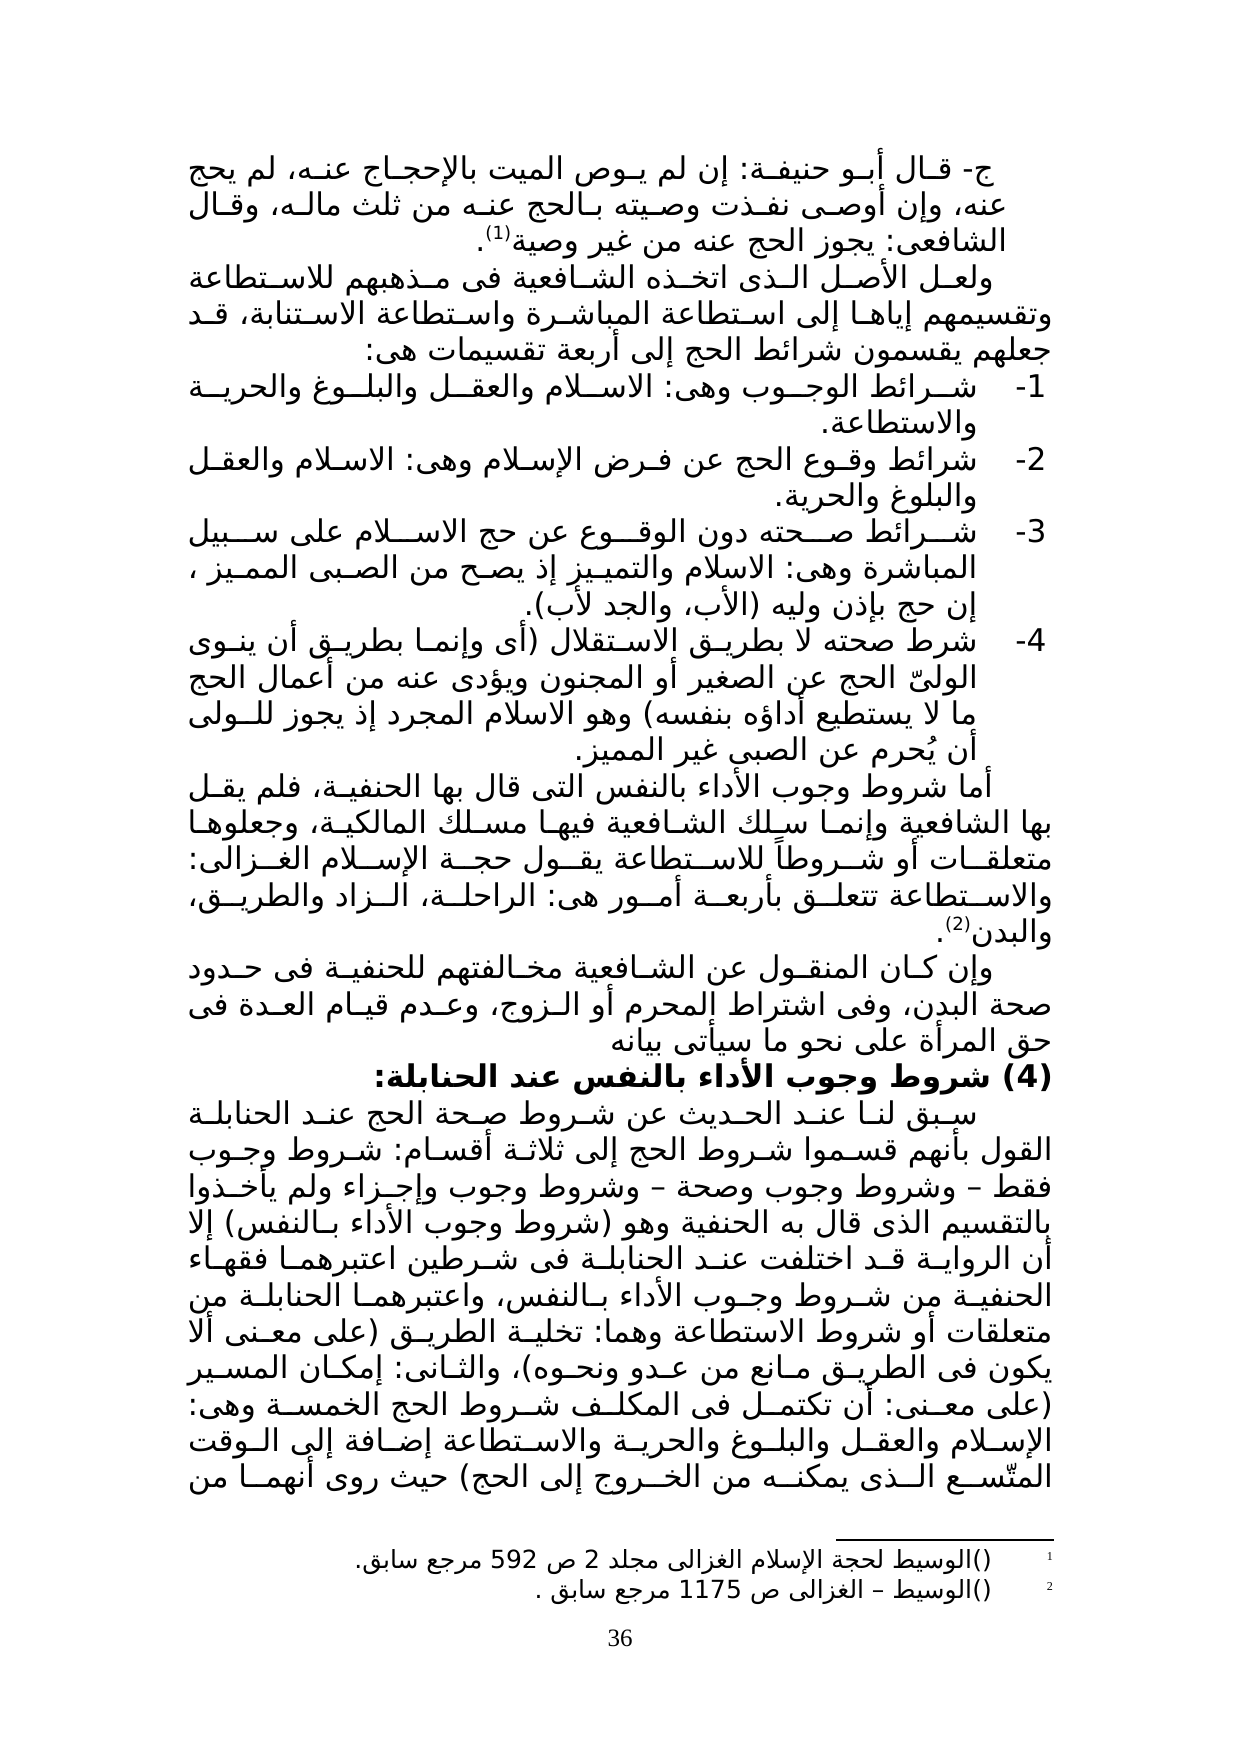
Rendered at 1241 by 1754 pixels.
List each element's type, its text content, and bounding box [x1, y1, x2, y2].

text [187, 1095, 1053, 1495]
text ولعل الأصل الذى اتخذه الشافعية فى مذهبهم للاستطاعة وتقسيمهم إياها إلى استطاعة المباشرة واستطاعة الاستنابة، قد جعلهم يقسمون شرائط الحج إلى أربعة تقسيمات هى: [187, 259, 1053, 368]
list شرط صحته لا بطريق الاستقلال (أى وإنما بطريق أن ينوى الولىّ الحج عن الصغير أو المجنون ويؤدى عنه من أعمال الحج ما لا يستطيع أداؤه بنفسه) وهو الاسلام المجرد إذ يجوز للولى أن يُحرم عن الصبى غير المميز. [187, 623, 1015, 768]
text أما شروط وجوب الأداء بالنفس التى قال بها الحنفية، فلم يقل بها الشافعية وإنما سلك الشافعية فيها مسلك المالكية، وجعلوها متعلقات أو شروطاً للاستطاعة يقول حجة الإسلام الغزالى: والاستطاعة تتعلق بأربعة أمور هى: الراحلة، الزاد والطريق، والبدن(). [187, 768, 1053, 950]
list شرائط الوجوب وهى: الاسلام والعقل والبلوغ والحرية والاستطاعة. [187, 368, 1015, 441]
text وإن كان المنقول عن الشافعية مخالفتهم للحنفية فى حدود صحة البدن، وفى اشتراط المحرم أو الزوج، وعدم قيام العدة فى حق المرأة على نحو ما سيأتى بيانه [187, 950, 1053, 1059]
text ج- قال أبو حنيفة: إن لم يوص الميت بالإحجاج عنه، لم يحج عنه، وإن أوصى نفذت وصيته بالحج عنه من ثلث ماله، وقال الشافعى: يجوز الحج عنه من غير وصية(). [187, 150, 1008, 259]
list شرائط وقوع الحج عن فرض الإسلام وهى: الاسلام والعقل والبلوغ والحرية. [187, 441, 1015, 513]
text (4) شروط وجوب الأداء بالنفس عند الحنابلة: [187, 1059, 1053, 1095]
list شرائط صحته دون الوقوع عن حج الاسلام على سبيل المباشرة وهى: الاسلام والتمييز إذ يصح من الصبى المميز ، إن حج بإذن وليه (الأب، والجد لأب). [187, 513, 1015, 623]
